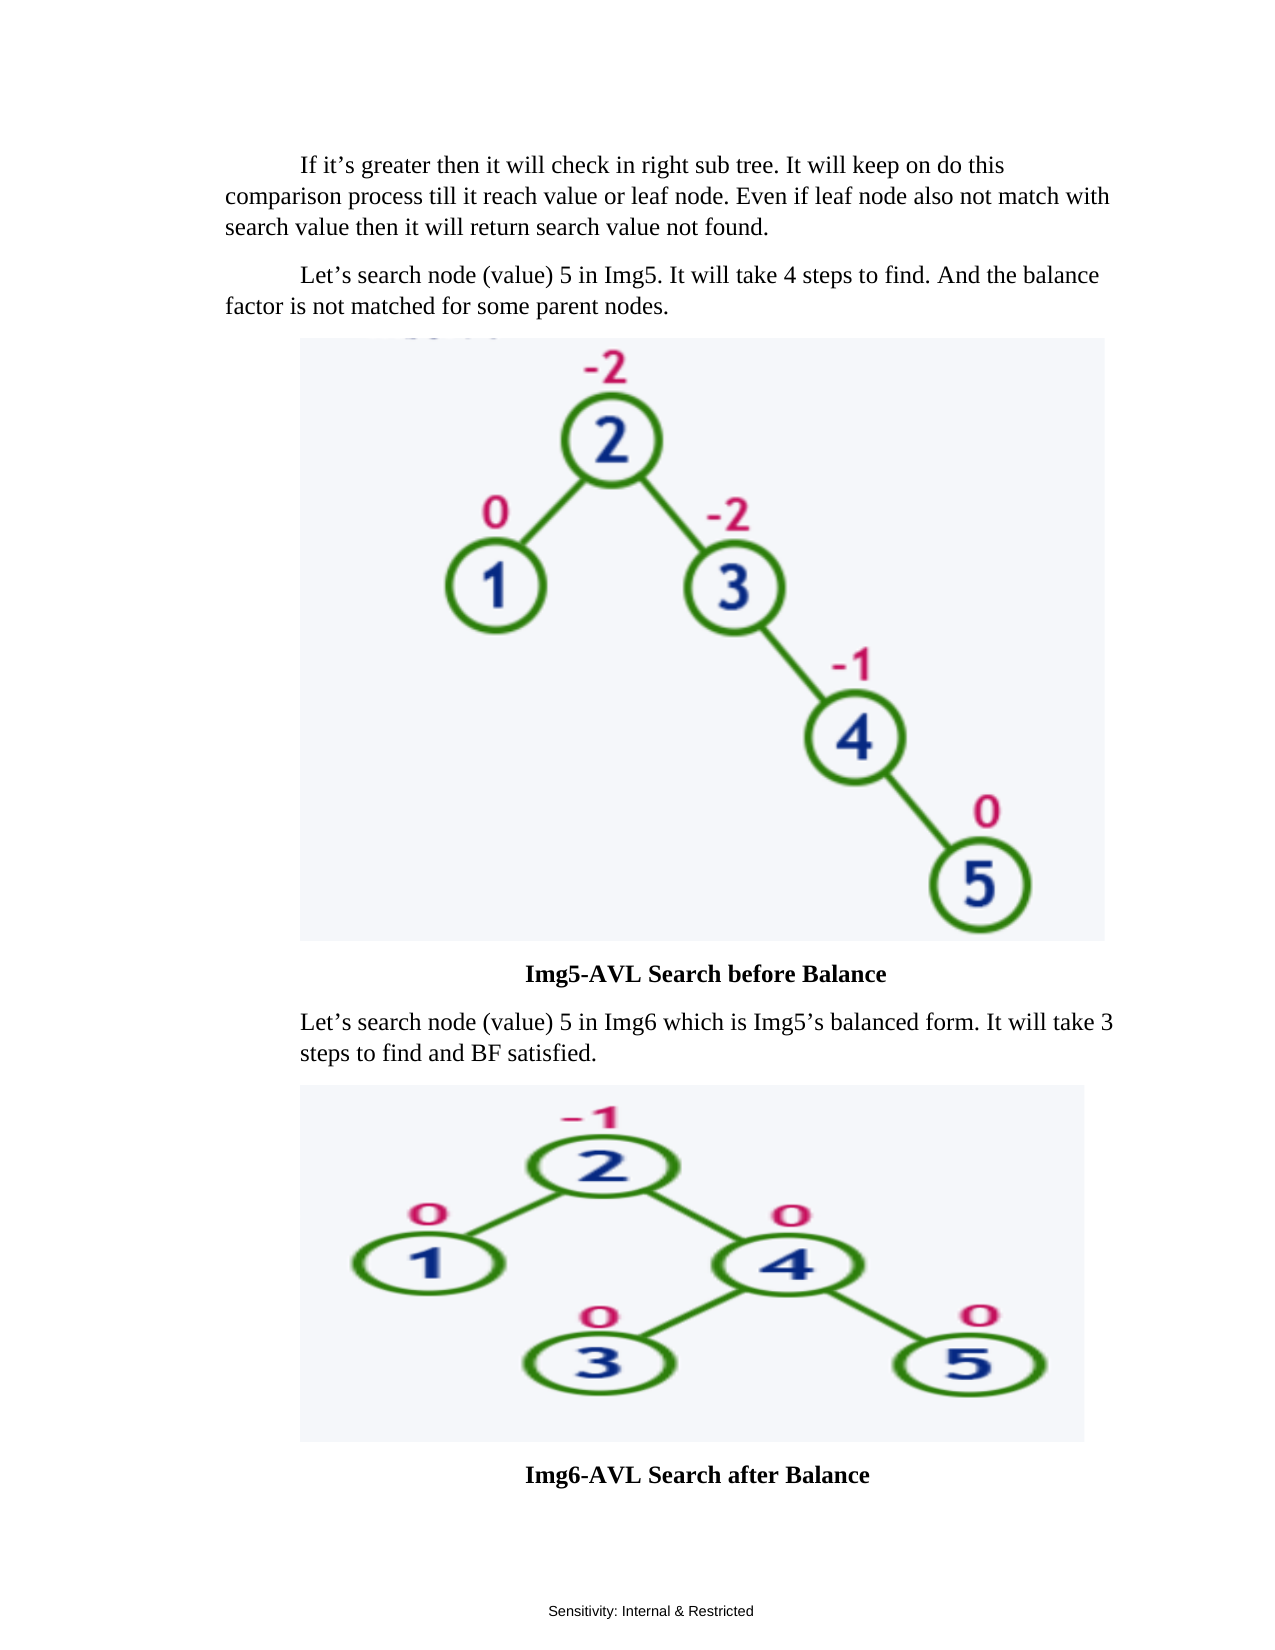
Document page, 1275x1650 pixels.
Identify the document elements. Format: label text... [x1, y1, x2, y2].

picture [300, 1085, 1085, 1442]
text Img6-AVL Search after Balance [225, 1461, 1125, 1489]
text Let’s search node (value) 5 in Img6 which is Img5’s balanced form. It will take 3 steps to find and BF satisfied. [300, 1007, 1125, 1066]
text Img5-AVL Search before Balance [225, 959, 1125, 988]
text If it’s greater then it will check in right sub tree. It will keep on do this comparison process till it reach value or leaf node. Even if leaf node also not match with search value then it will return search value not found. [225, 150, 1125, 241]
picture [300, 338, 1105, 941]
text Let’s search node (value) 5 in Img5. It will take 4 steps to find. And the balance factor is not matched for some parent nodes. [225, 260, 1125, 319]
